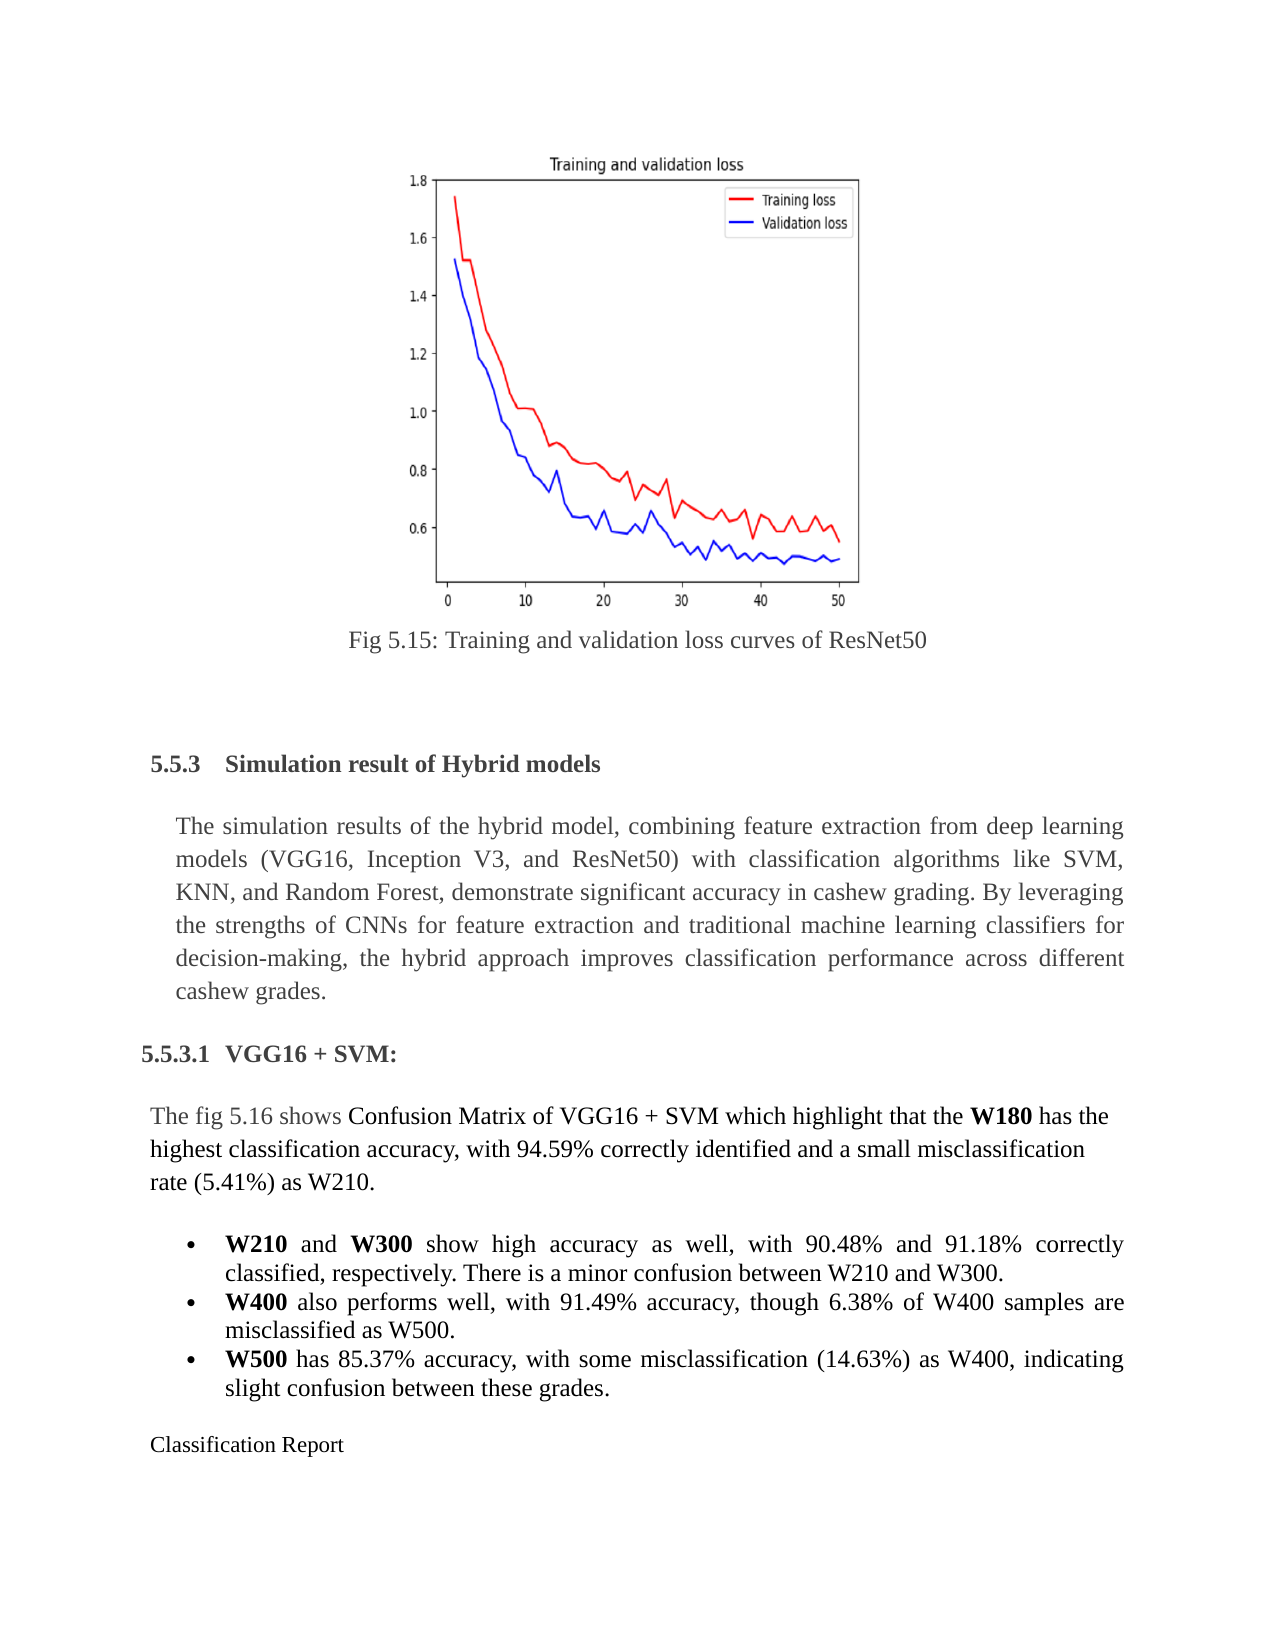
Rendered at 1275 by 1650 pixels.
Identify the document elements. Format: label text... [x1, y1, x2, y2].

text The fig 5.16 shows Confusion Matrix of VGG16 + SVM which highlight that the W180 has the highest classification accuracy, with 94.59% correctly identified and a small misclassification rate (5.41%) as W210. [150, 1101, 1125, 1196]
text Classification Report [150, 1431, 1125, 1457]
picture [401, 148, 874, 621]
list VGG16 + SVM: [150, 1039, 1125, 1067]
list W500 has 85.37% accuracy, with some misclassification (14.63%) as W400, indicating slight confusion between these grades. [187, 1344, 1125, 1402]
list W210 and W300 show high accuracy as well, with 90.48% and 91.18% correctly classified, respectively. There is a minor confusion between W210 and W300. [187, 1229, 1125, 1287]
list Simulation result of Hybrid models [150, 749, 1125, 778]
text The simulation results of the hybrid model, combining feature extraction from deep learning models (VGG16, Inception V3, and ResNet50) with classification algorithms like SVM, KNN, and Random Forest, demonstrate significant accuracy in cashew grading. By leveraging the strengths of CNNs for feature extraction and traditional machine learning classifiers for decision-making, the hybrid approach improves classification performance across different cashew grades. [175, 811, 1125, 1005]
list W400 also performs well, with 91.49% accuracy, though 6.38% of W400 samples are misclassified as W500. [187, 1287, 1125, 1344]
